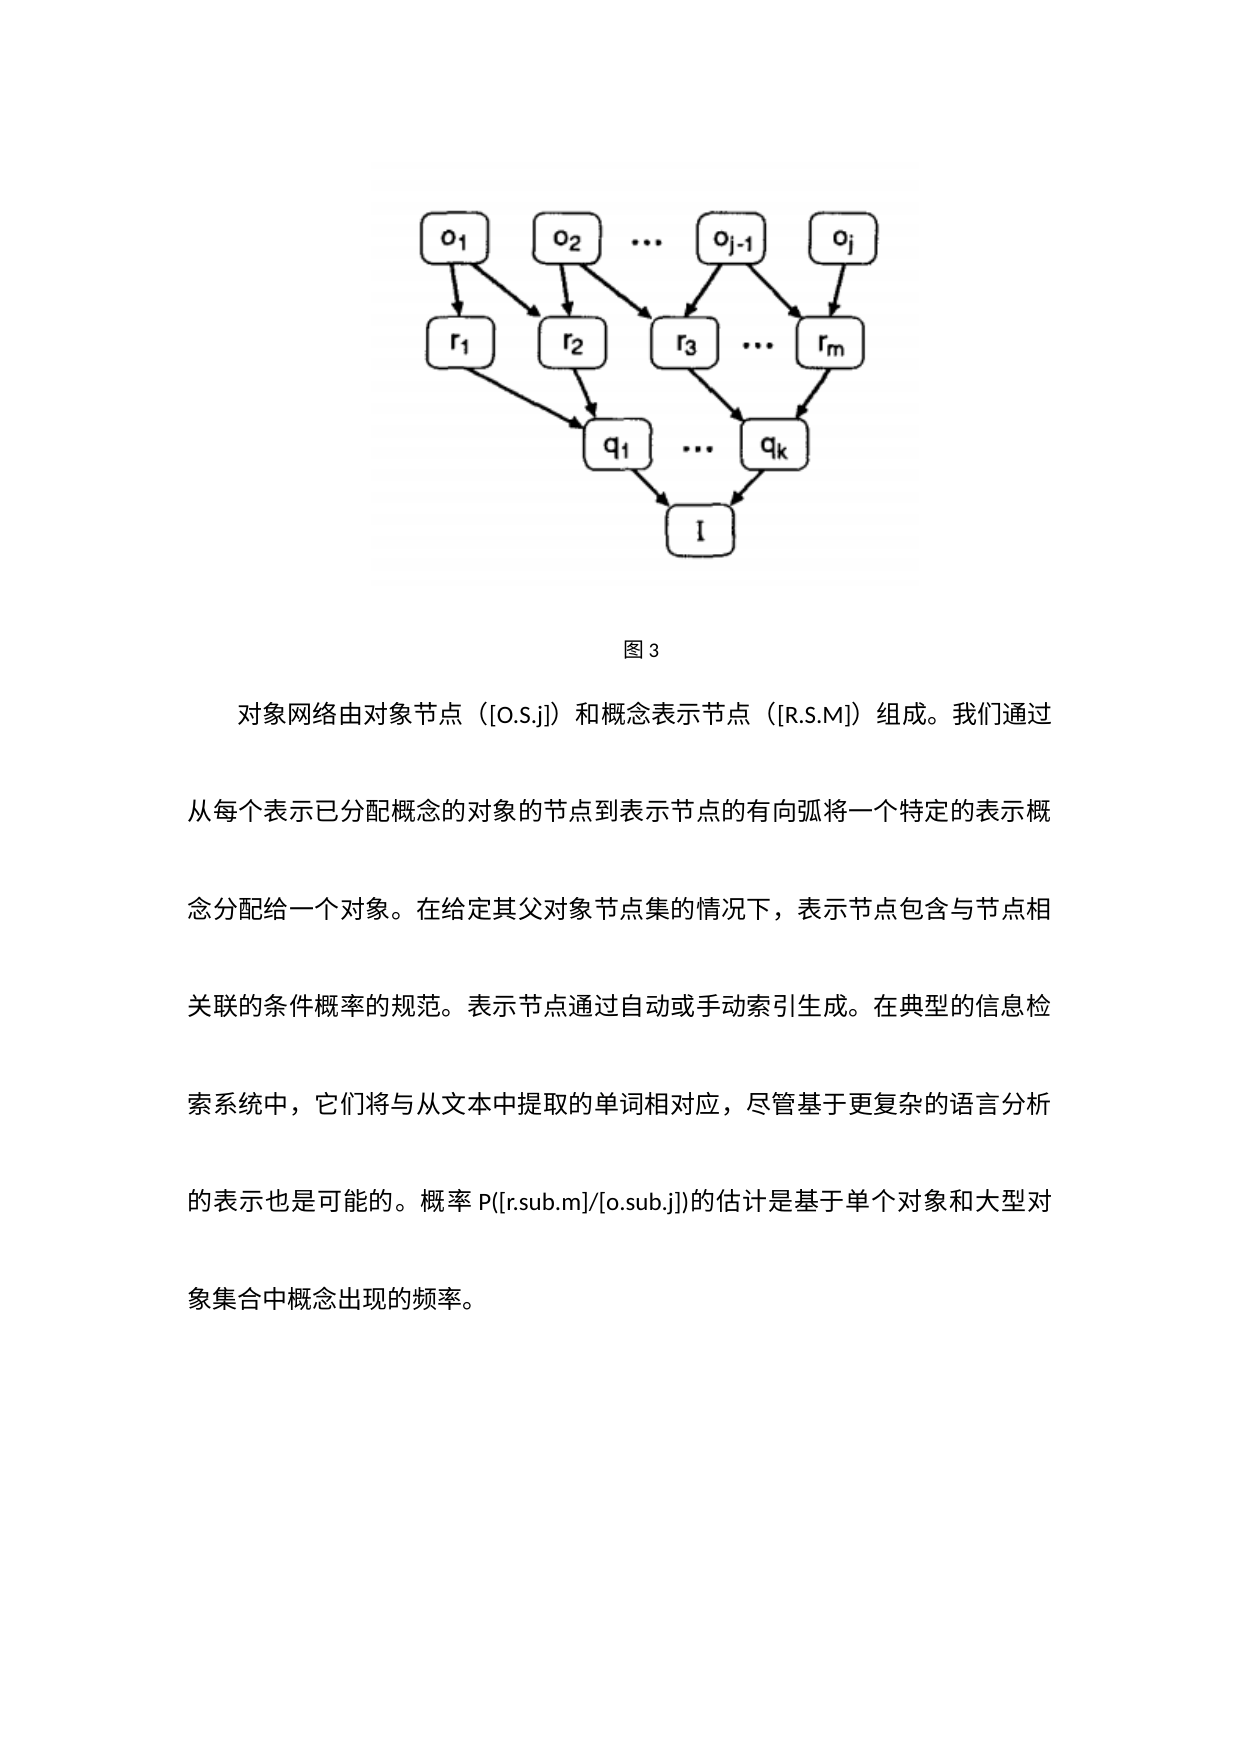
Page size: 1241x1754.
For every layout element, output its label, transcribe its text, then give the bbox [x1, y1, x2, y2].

picture [371, 162, 920, 586]
text 图3 [187, 632, 1053, 665]
text 对象网络由对象节点（[O.S.j]）和概念表示节点（[R.S.M]）组成。我们通过从每个表示已分配概念的对象的节点到表示节点的有向弧将一个特定的表示概念分配给一个对象。在给定其父对象节点集的情况下，表示节点包含与节点相关联的条件概率的规范。表示节点通过自动或手动索引生成。在典型的信息检索系统中，它们将与从文本中提取的单词相对应，尽管基于更复杂的语言分析的表示也是可能的。概率P([r.sub.m]/[o.sub.j])的估计是基于单个对象和大型对象集合中概念出现的频率。 [187, 680, 1053, 1330]
